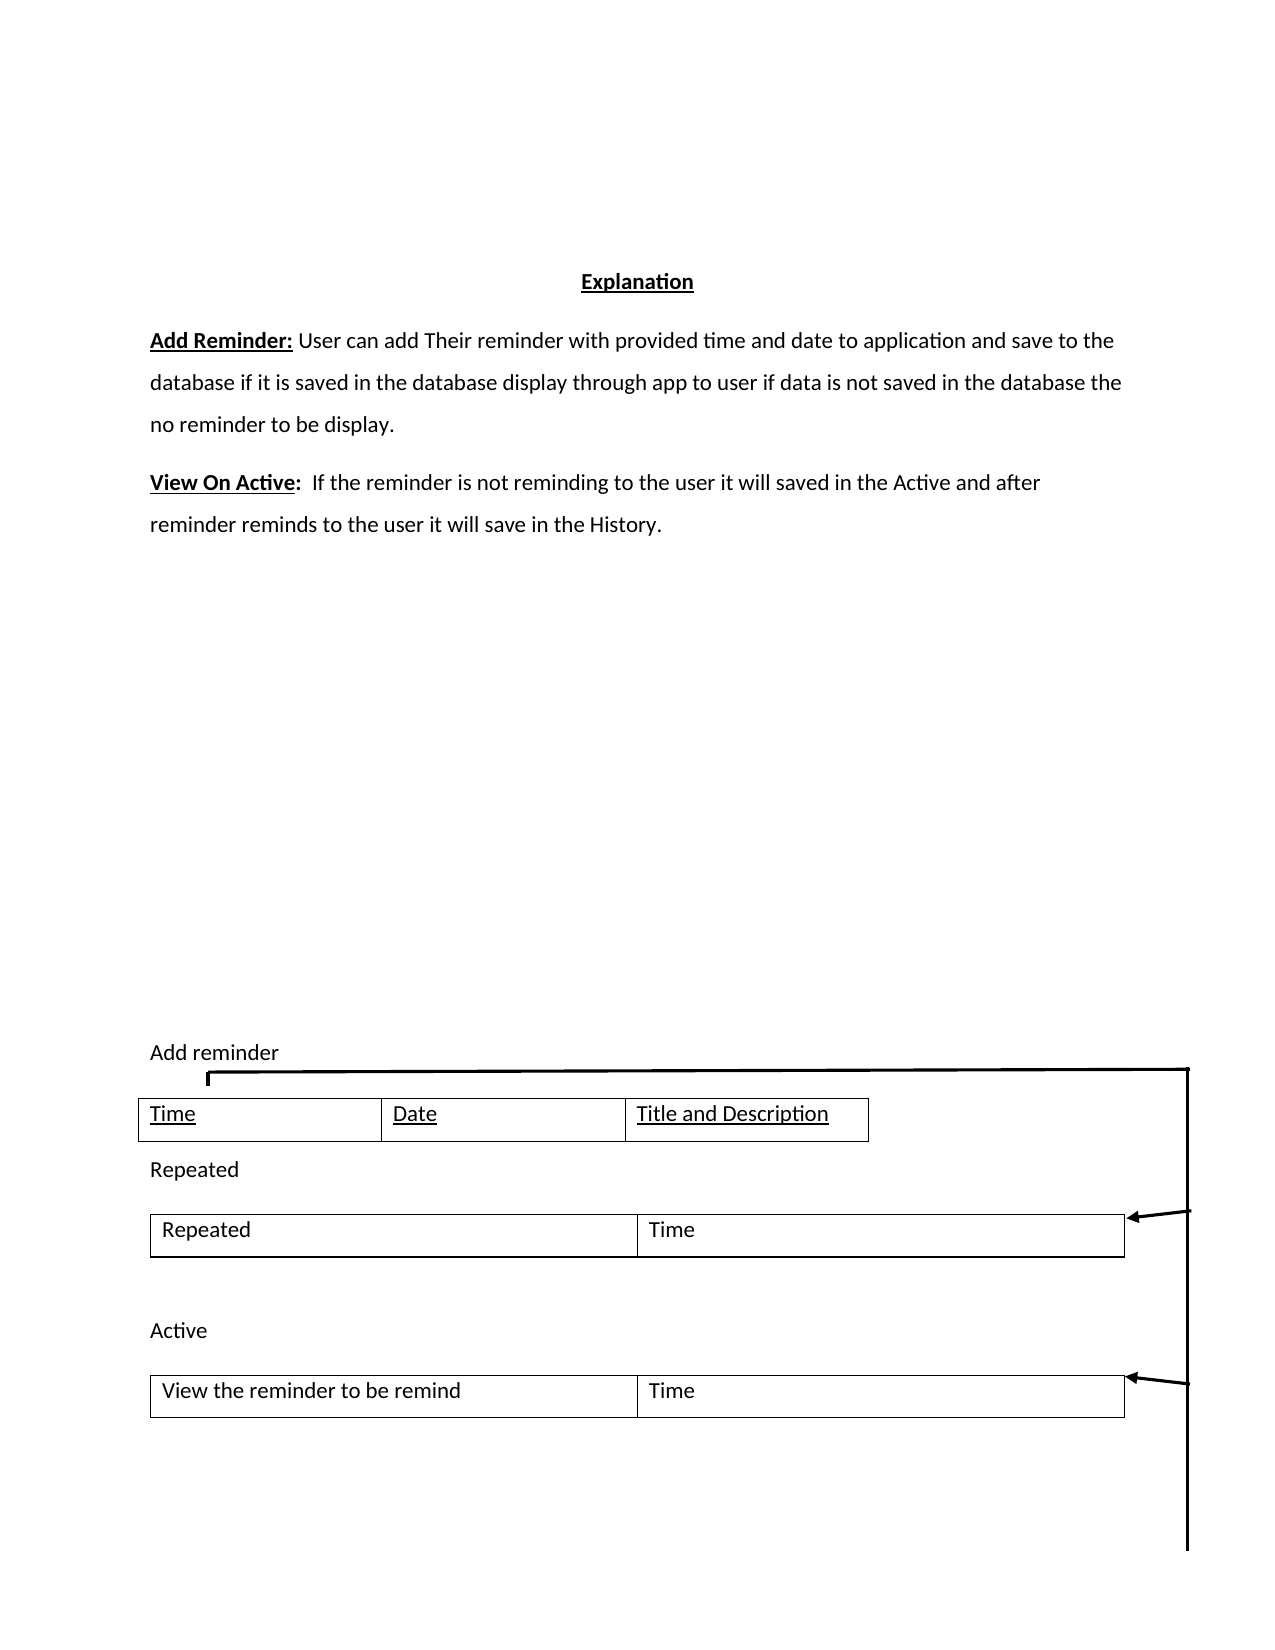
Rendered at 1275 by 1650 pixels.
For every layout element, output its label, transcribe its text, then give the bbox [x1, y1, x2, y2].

table_header Time [139, 1099, 381, 1141]
text Add Reminder: User can add Their reminder with provided time and date to application and save to the database if it is saved in the database display through app to user if data is not saved in the database the no reminder to be display. [150, 326, 1125, 438]
table_header Time [638, 1215, 1124, 1256]
table_header View the reminder to be remind [151, 1376, 637, 1417]
table_header Date [382, 1099, 625, 1141]
text View On Active: If the reminder is not reminding to the user it will saved in the Active and after reminder reminds to the user it will save in the History. [150, 468, 1125, 538]
table_header Title and Description [626, 1099, 868, 1141]
text Add reminder [150, 1038, 1125, 1066]
text Active [150, 1316, 1125, 1344]
table_header Time [638, 1376, 1124, 1417]
table_header Repeated [151, 1215, 637, 1256]
text Repeated [150, 1156, 1125, 1184]
text Explanation [150, 267, 1125, 295]
